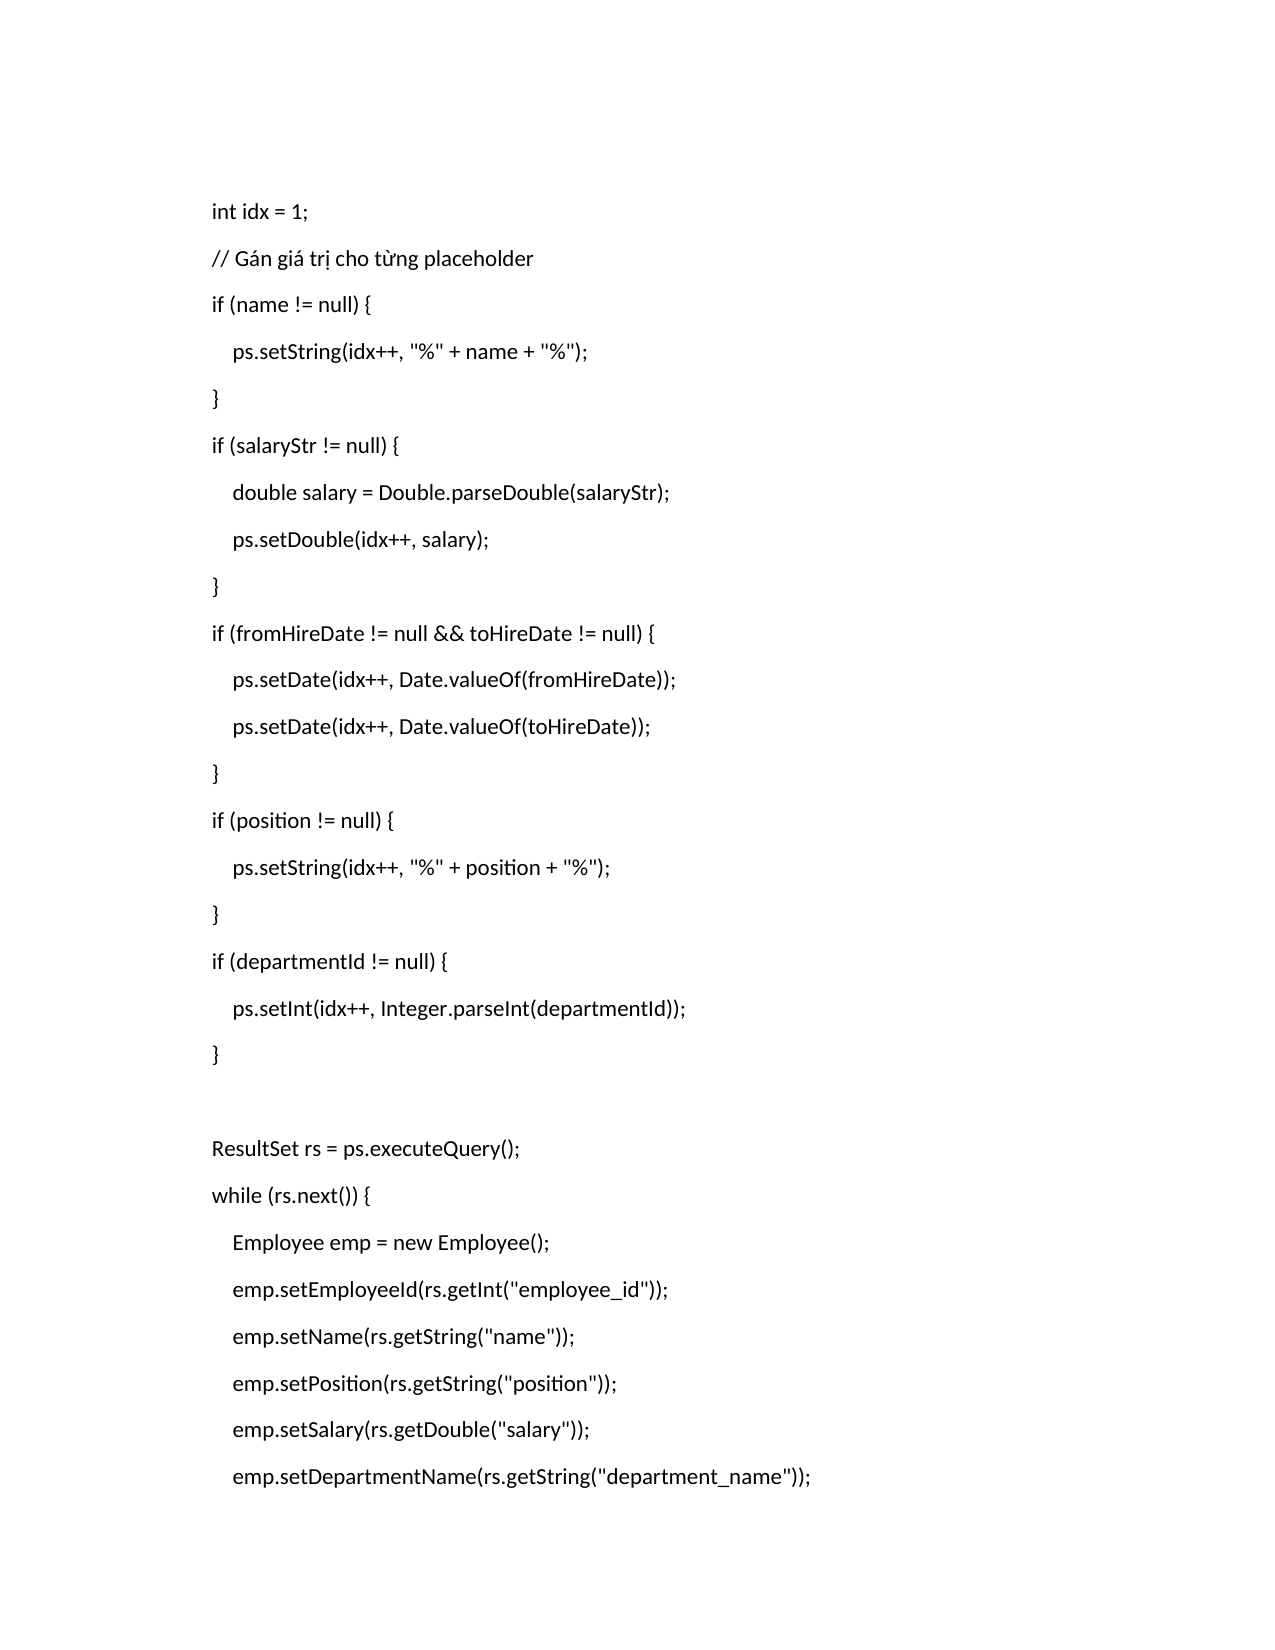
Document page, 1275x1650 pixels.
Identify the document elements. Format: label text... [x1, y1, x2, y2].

text } [150, 572, 1125, 600]
text emp.setSalary(rs.getDouble("salary")); [150, 1416, 1125, 1444]
text } [150, 900, 1125, 928]
text ps.setDate(idx++, Date.valueOf(toHireDate)); [150, 712, 1125, 741]
text if (departmentId != null) { [150, 947, 1125, 975]
text ps.setInt(idx++, Integer.parseInt(departmentId)); [150, 994, 1125, 1022]
text if (position != null) { [150, 806, 1125, 834]
text emp.setPosition(rs.getString("position")); [150, 1369, 1125, 1397]
text emp.setDepartmentName(rs.getString("department_name")); [150, 1462, 1125, 1491]
text ps.setString(idx++, "%" + name + "%"); [150, 337, 1125, 366]
text ResultSet rs = ps.executeQuery(); [150, 1134, 1125, 1162]
text int idx = 1; [150, 197, 1125, 225]
text double salary = Double.parseDouble(salaryStr); [150, 478, 1125, 506]
text ps.setDate(idx++, Date.valueOf(fromHireDate)); [150, 666, 1125, 694]
text while (rs.next()) { [150, 1181, 1125, 1209]
text if (fromHireDate != null && toHireDate != null) { [150, 619, 1125, 647]
text } [150, 759, 1125, 787]
text } [150, 384, 1125, 412]
text } [150, 1041, 1125, 1069]
text emp.setName(rs.getString("name")); [150, 1322, 1125, 1350]
text Employee emp = new Employee(); [150, 1228, 1125, 1256]
text if (name != null) { [150, 291, 1125, 319]
text if (salaryStr != null) { [150, 431, 1125, 459]
text ps.setDouble(idx++, salary); [150, 525, 1125, 553]
text // Gán giá trị cho từng placeholder [150, 244, 1125, 272]
text ps.setString(idx++, "%" + position + "%"); [150, 853, 1125, 881]
text emp.setEmployeeId(rs.getInt("employee_id")); [150, 1275, 1125, 1303]
